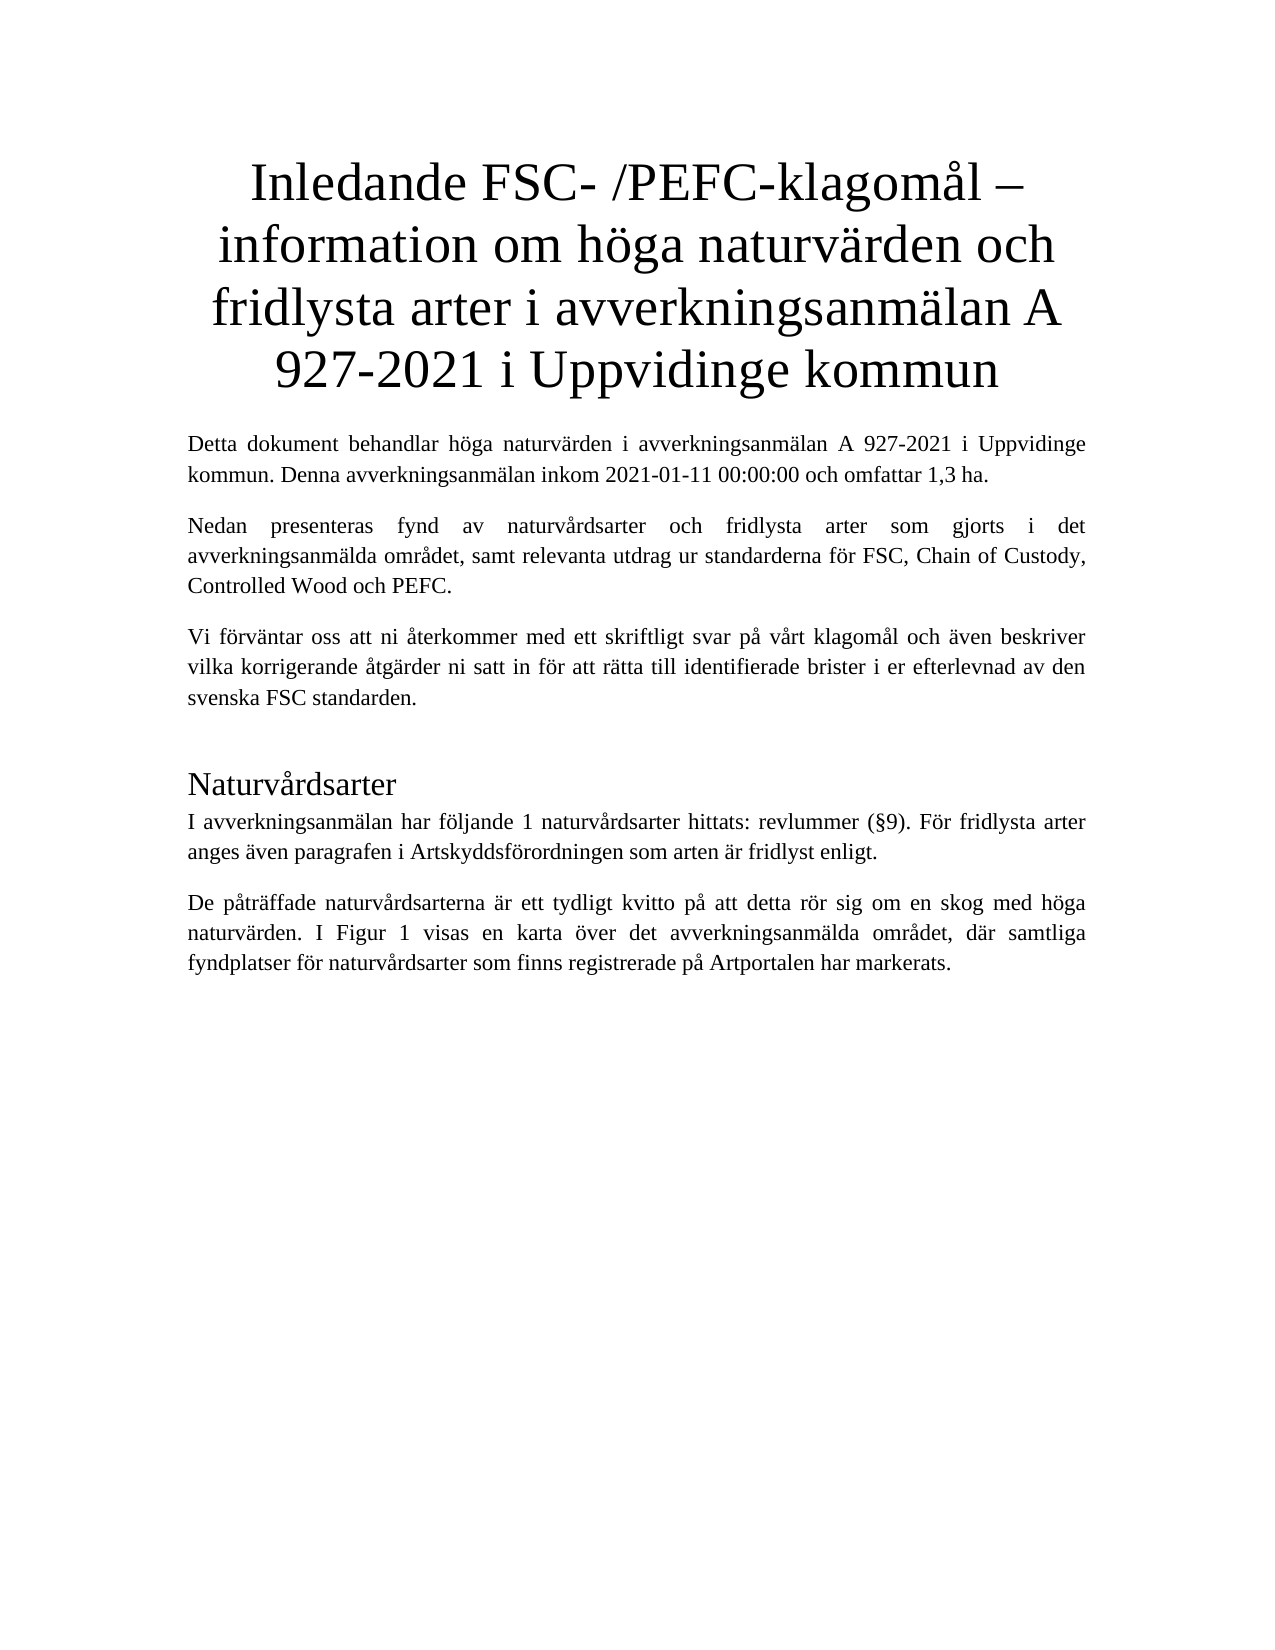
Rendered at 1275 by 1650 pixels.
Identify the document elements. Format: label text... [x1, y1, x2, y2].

title Inledande FSC- /PEFC-klagomål – information om höga naturvärden och fridlysta arter i avverkningsanmälan A 927-2021 i Uppvidinge kommun [187, 150, 1087, 399]
text Nedan presenteras fynd av naturvårdsarter och fridlysta arter som gjorts i det avverkningsanmälda området, samt relevanta utdrag ur standarderna för FSC, Chain of Custody, Controlled Wood och PEFC. [187, 512, 1087, 598]
text I avverkningsanmälan har följande 1 naturvårdsarter hittats: revlummer (§9). För fridlysta arter anges även paragrafen i Artskyddsförordningen som arten är fridlyst enligt. [187, 808, 1087, 864]
text Vi förväntar oss att ni återkommer med ett skriftligt svar på vårt klagomål och även beskriver vilka korrigerande åtgärder ni satt in för att rätta till identifierade brister i er efterlevnad av den svenska FSC standarden. [187, 623, 1087, 710]
subtitle Naturvårdsarter [187, 764, 1087, 802]
text Detta dokument behandlar höga naturvärden i avverkningsanmälan A 927-2021 i Uppvidinge kommun. Denna avverkningsanmälan inkom 2021-01-11 00:00:00 och omfattar 1,3 ha. [187, 430, 1087, 487]
text De påträffade naturvårdsarterna är ett tydligt kvitto på att detta rör sig om en skog med höga naturvärden. I Figur 1 visas en karta över det avverkningsanmälda området, där samtliga fyndplatser för naturvårdsarter som finns registrerade på Artportalen har markerats. [187, 889, 1087, 976]
